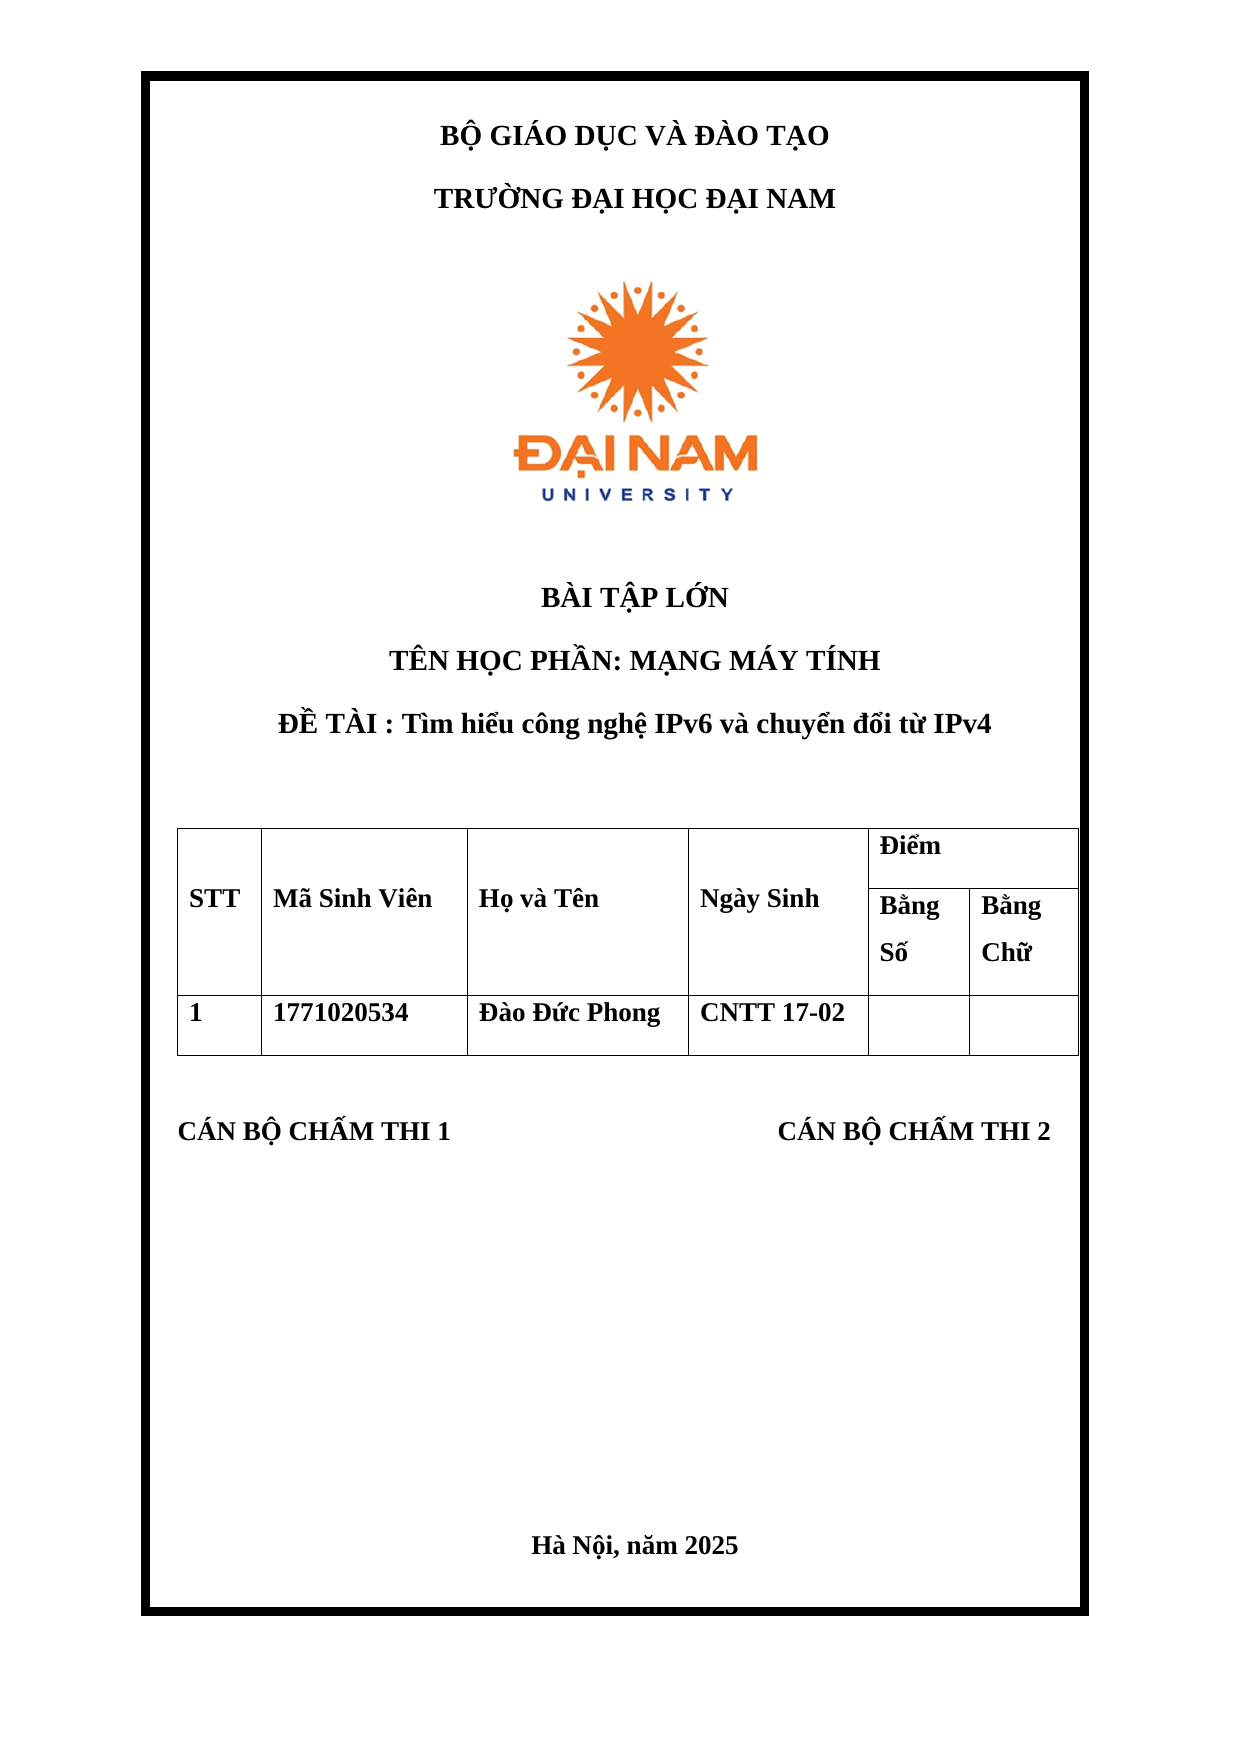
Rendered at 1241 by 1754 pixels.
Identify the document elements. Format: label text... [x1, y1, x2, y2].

table_cell 1 [178, 996, 261, 1055]
table_header Họ và Tên [468, 829, 688, 995]
table_cell CNTT 17-02 [689, 996, 868, 1055]
table_cell Bằng Chữ [970, 889, 1078, 995]
text Hà Nội, năm 2025 [177, 1529, 1092, 1561]
text ĐỀ TÀI : Tìm hiểu công nghệ IPv6 và chuyển đổi từ IPv4 [177, 706, 1092, 739]
table_cell Đào Đức Phong [468, 996, 688, 1055]
table_cell [970, 996, 1078, 1055]
picture [480, 243, 790, 553]
text BÀI TẬP LỚN [177, 580, 1092, 614]
text TÊN HỌC PHẦN: MẠNG MÁY TÍNH [177, 643, 1092, 677]
table_header Ngày Sinh [689, 829, 868, 995]
table_cell Bằng Số [869, 889, 969, 995]
table_cell [869, 996, 969, 1055]
table_header STT [178, 829, 261, 995]
text TRƯỜNG ĐẠI HỌC ĐẠI NAM [177, 181, 1092, 214]
table_header Điểm [869, 829, 1078, 888]
table_header Mã Sinh Viên [262, 829, 467, 995]
text BỘ GIÁO DỤC VÀ ĐÀO TẠO [177, 118, 1092, 152]
table_cell 1771020534 [262, 996, 467, 1055]
text CÁN BỘ CHẤM THI 1 CÁN BỘ CHẤM THI 2 [177, 1115, 1092, 1146]
